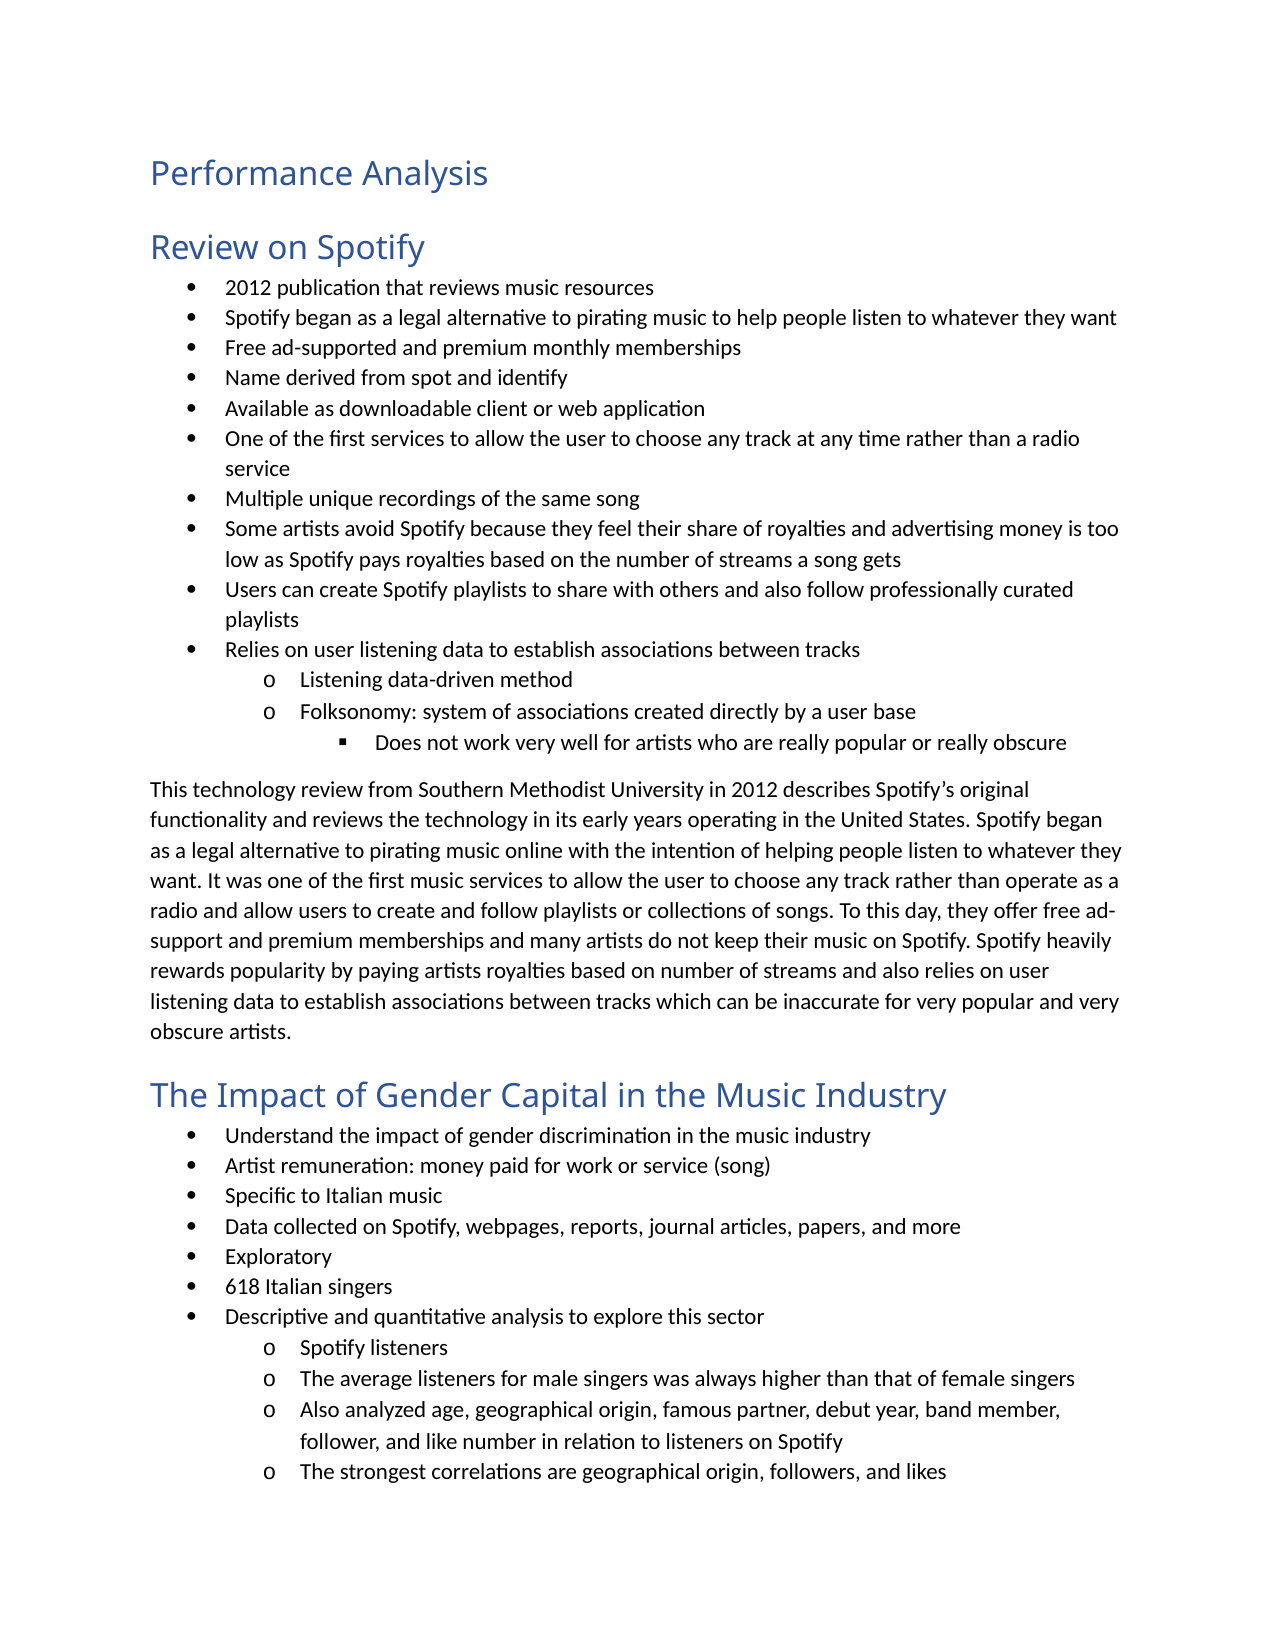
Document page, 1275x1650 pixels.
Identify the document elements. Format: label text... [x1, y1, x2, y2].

list Understand the impact of gender discrimination in the music industry [187, 1121, 1125, 1149]
list Exploratory [187, 1242, 1125, 1270]
list Descriptive and quantitative analysis to explore this sector [187, 1302, 1125, 1331]
list Multiple unique recordings of the same song [187, 484, 1125, 512]
list Users can create Spotify playlists to share with others and also follow professionally curated playlists [187, 575, 1125, 633]
list Does not work very well for artists who are really popular or really obscure [337, 728, 1125, 757]
list Free ad-supported and premium monthly memberships [187, 333, 1125, 361]
list 618 Italian singers [187, 1272, 1125, 1300]
list Available as downloadable client or web application [187, 394, 1125, 422]
list Name derived from spot and identify [187, 363, 1125, 392]
subtitle Review on Spotify [150, 224, 1125, 269]
subtitle Performance Analysis [150, 150, 1125, 195]
list Spotify began as a legal alternative to pirating music to help people listen to whatever they want [187, 303, 1125, 331]
list Relies on user listening data to establish associations between tracks [187, 635, 1125, 663]
list 2012 publication that reviews music resources [187, 273, 1125, 301]
list Data collected on Spotify, webpages, reports, journal articles, papers, and more [187, 1212, 1125, 1240]
list Also analyzed age, geographical origin, famous partner, debut year, band member, follower, and like number in relation to listeners on Spotify [262, 1396, 1125, 1455]
list Listening data-driven method [262, 666, 1125, 695]
list Some artists avoid Spotify because they feel their share of royalties and advertising money is too low as Spotify pays royalties based on the number of streams a song gets [187, 514, 1125, 573]
subtitle The Impact of Gender Capital in the Music Industry [150, 1072, 1125, 1118]
list Specific to Italian music [187, 1182, 1125, 1210]
list Artist remuneration: money paid for work or service (song) [187, 1151, 1125, 1179]
text This technology review from Southern Methodist University in 2012 describes Spotify’s original functionality and reviews the technology in its early years operating in the United States. Spotify began as a legal alternative to pirating music online with the intention of helping people listen to whatever they want. It was one of the first music services to allow the user to choose any track rather than operate as a radio and allow users to create and follow playlists or collections of songs. To this day, they offer free ad-support and premium memberships and many artists do not keep their music on Spotify. Spotify heavily rewards popularity by paying artists royalties based on number of streams and also relies on user listening data to establish associations between tracks which can be inaccurate for very popular and very obscure artists. [150, 775, 1125, 1045]
list The average listeners for male singers was always higher than that of female singers [262, 1364, 1125, 1393]
list The strongest correlations are geographical origin, followers, and likes [262, 1457, 1125, 1486]
list One of the first services to allow the user to choose any track at any time rather than a radio service [187, 424, 1125, 482]
list Spotify listeners [262, 1333, 1125, 1362]
list Folksonomy: system of associations created directly by a user base [262, 697, 1125, 726]
